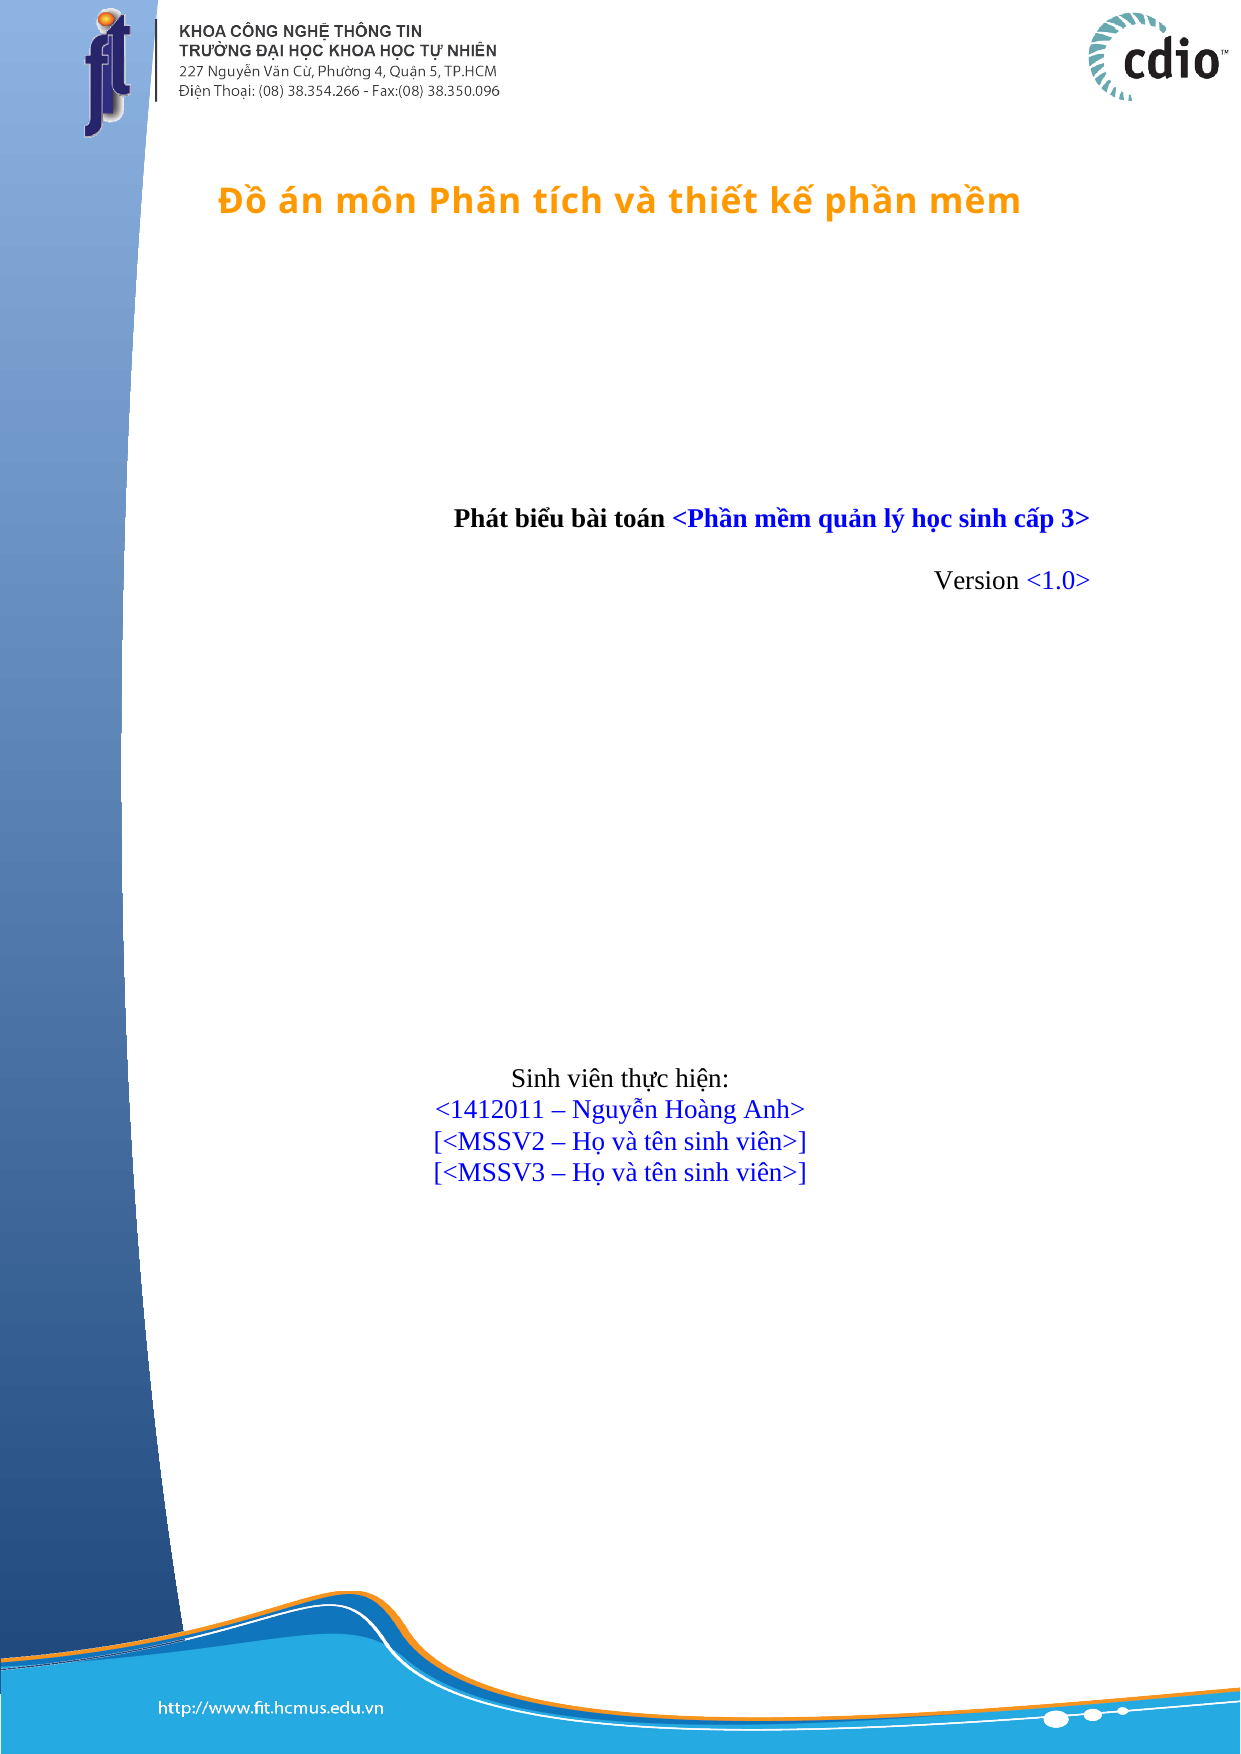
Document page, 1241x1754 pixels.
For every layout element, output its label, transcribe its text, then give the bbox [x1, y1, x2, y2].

text <1412011 – Nguyễn Hoàng Anh> [150, 1093, 1090, 1125]
text [<MSSV2 – Họ và tên sinh viên>] [150, 1125, 1090, 1156]
picture [61, 1, 1241, 161]
text [<MSSV3 – Họ và tên sinh viên>] [150, 1156, 1090, 1187]
text Version <1.0> [150, 564, 1090, 595]
text Sinh viên thực hiện: [150, 1062, 1090, 1093]
picture [0, 1591, 1241, 1754]
title Phát biểu bài toán <Phần mềm quản lý học sinh cấp 3> [150, 502, 1090, 533]
